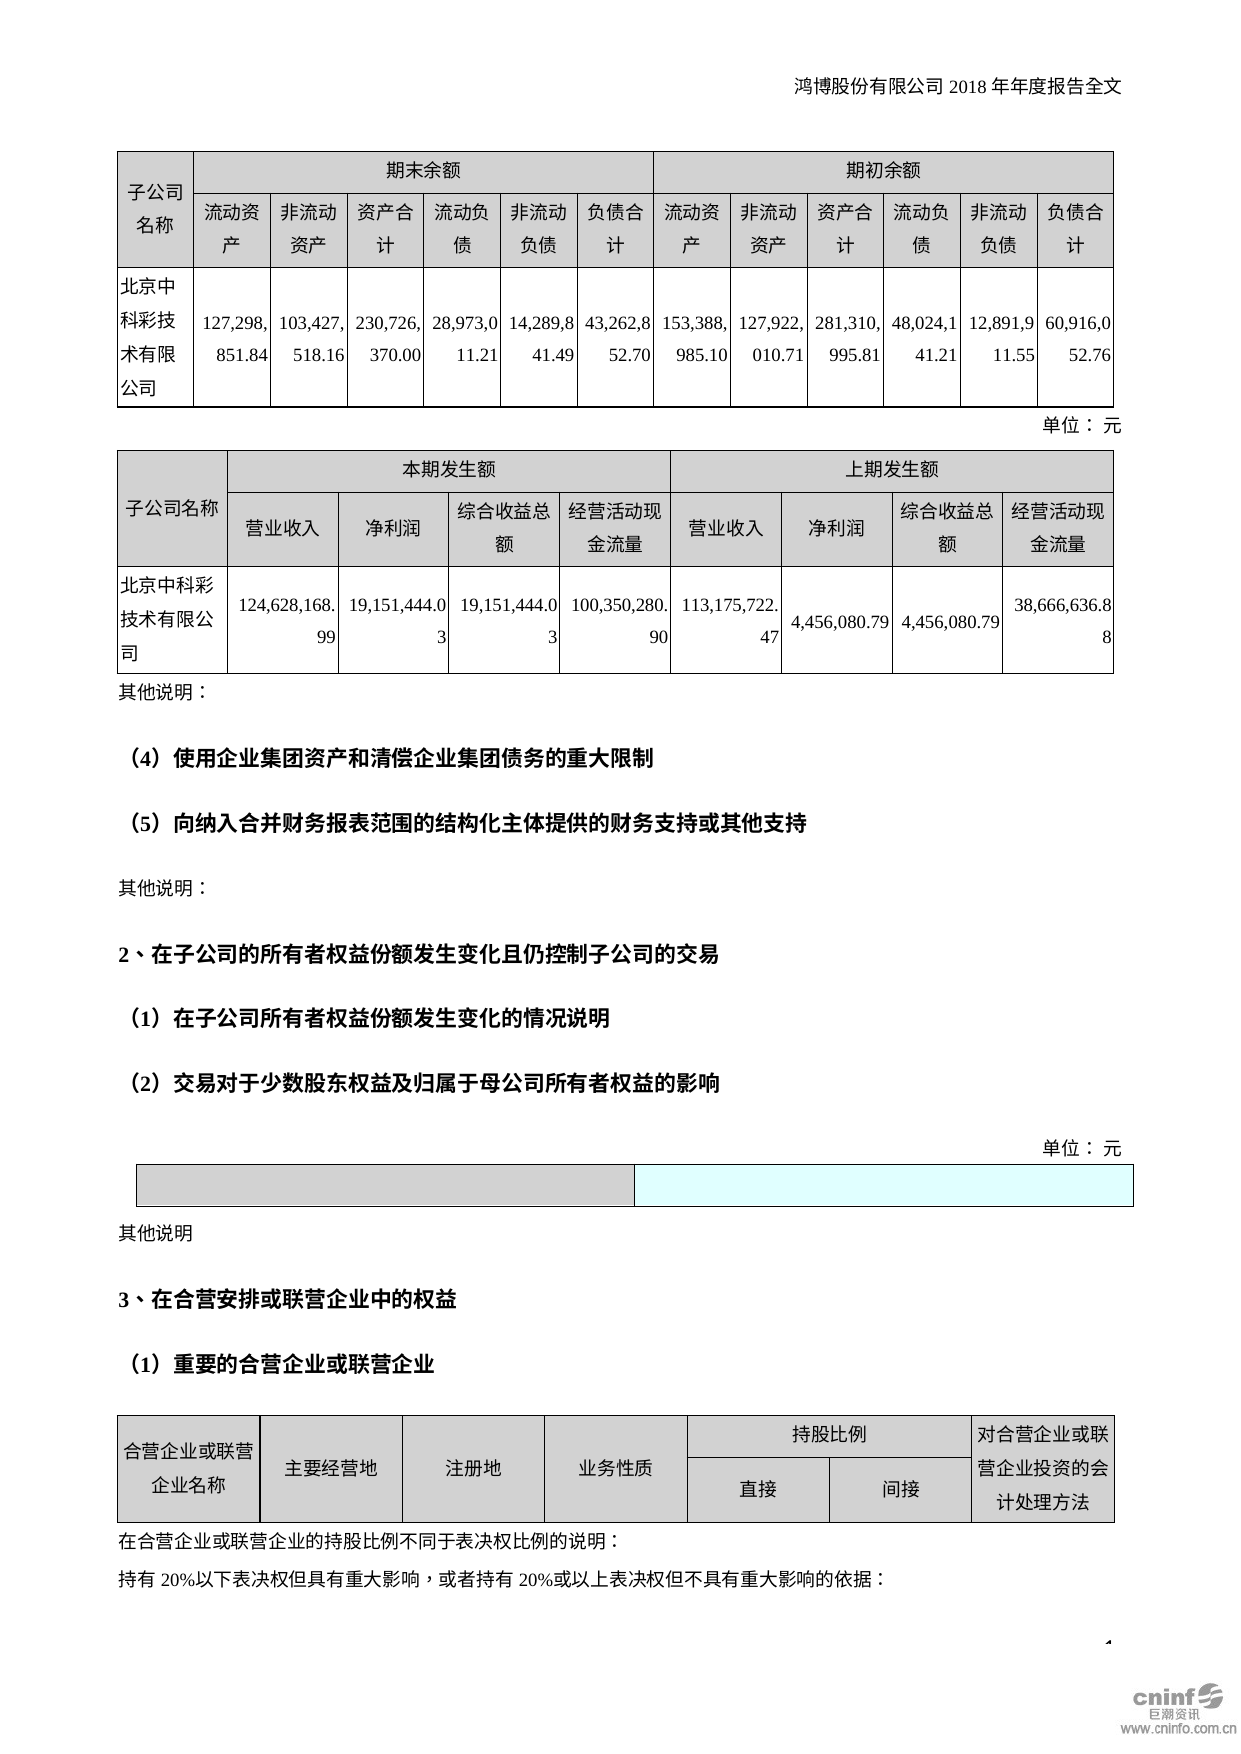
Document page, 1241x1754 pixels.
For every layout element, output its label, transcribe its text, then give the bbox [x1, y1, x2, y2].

text 其他说明： [118, 679, 1124, 705]
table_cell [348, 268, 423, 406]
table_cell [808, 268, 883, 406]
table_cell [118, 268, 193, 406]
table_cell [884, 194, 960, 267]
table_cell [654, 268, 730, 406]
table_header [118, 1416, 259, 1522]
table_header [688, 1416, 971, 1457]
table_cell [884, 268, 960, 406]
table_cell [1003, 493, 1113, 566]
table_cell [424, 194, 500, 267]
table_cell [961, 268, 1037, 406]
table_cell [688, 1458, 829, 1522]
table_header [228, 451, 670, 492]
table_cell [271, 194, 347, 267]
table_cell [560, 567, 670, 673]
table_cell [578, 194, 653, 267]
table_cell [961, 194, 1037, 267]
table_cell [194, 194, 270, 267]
text 其他说明 [118, 1221, 1124, 1246]
subtitle 2、在子公司的所有者权益份额发生变化且仍控制子公司的交易 [118, 938, 1124, 968]
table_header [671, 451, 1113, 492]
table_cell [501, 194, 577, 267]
subtitle （1）重要的合营企业或联营企业 [118, 1349, 1124, 1379]
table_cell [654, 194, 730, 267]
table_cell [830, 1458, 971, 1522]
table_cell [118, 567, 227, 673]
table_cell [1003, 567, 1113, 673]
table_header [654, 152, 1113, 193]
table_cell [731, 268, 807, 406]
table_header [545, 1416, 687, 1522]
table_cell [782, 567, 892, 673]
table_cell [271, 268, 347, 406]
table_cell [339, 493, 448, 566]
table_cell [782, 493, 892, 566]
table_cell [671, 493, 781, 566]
text 持有 20%以下表决权但具有重大影响，或者持有 20%或以上表决权但不具有重大影响的依据： [118, 1566, 1124, 1592]
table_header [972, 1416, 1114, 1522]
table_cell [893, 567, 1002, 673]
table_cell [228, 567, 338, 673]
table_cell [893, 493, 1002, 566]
text 单位： 元 [102, 1135, 1122, 1161]
subtitle （2）交易对于少数股东权益及归属于母公司所有者权益的影响 [118, 1068, 1124, 1098]
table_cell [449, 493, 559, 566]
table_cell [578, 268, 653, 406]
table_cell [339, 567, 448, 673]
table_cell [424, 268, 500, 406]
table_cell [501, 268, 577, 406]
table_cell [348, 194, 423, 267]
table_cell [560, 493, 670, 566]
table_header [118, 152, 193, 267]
subtitle （4）使用企业集团资产和清偿企业集团债务的重大限制 [118, 743, 1124, 772]
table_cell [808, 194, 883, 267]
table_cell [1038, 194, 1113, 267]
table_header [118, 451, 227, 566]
text 单位： 元 [102, 413, 1122, 438]
subtitle 3、在合营安排或联营企业中的权益 [118, 1284, 1124, 1314]
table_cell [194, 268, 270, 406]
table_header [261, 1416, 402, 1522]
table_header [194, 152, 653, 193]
text 在合营企业或联营企业的持股比例不同于表决权比例的说明： [118, 1528, 1124, 1554]
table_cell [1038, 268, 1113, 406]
subtitle （1）在子公司所有者权益份额发生变化的情况说明 [118, 1003, 1124, 1033]
picture [1115, 1680, 1240, 1737]
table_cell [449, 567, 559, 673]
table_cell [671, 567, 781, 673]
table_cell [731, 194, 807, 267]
subtitle （5）向纳入合并财务报表范围的结构化主体提供的财务支持或其他支持 [118, 808, 1124, 837]
text 其他说明： [118, 875, 1124, 901]
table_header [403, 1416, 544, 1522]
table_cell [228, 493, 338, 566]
